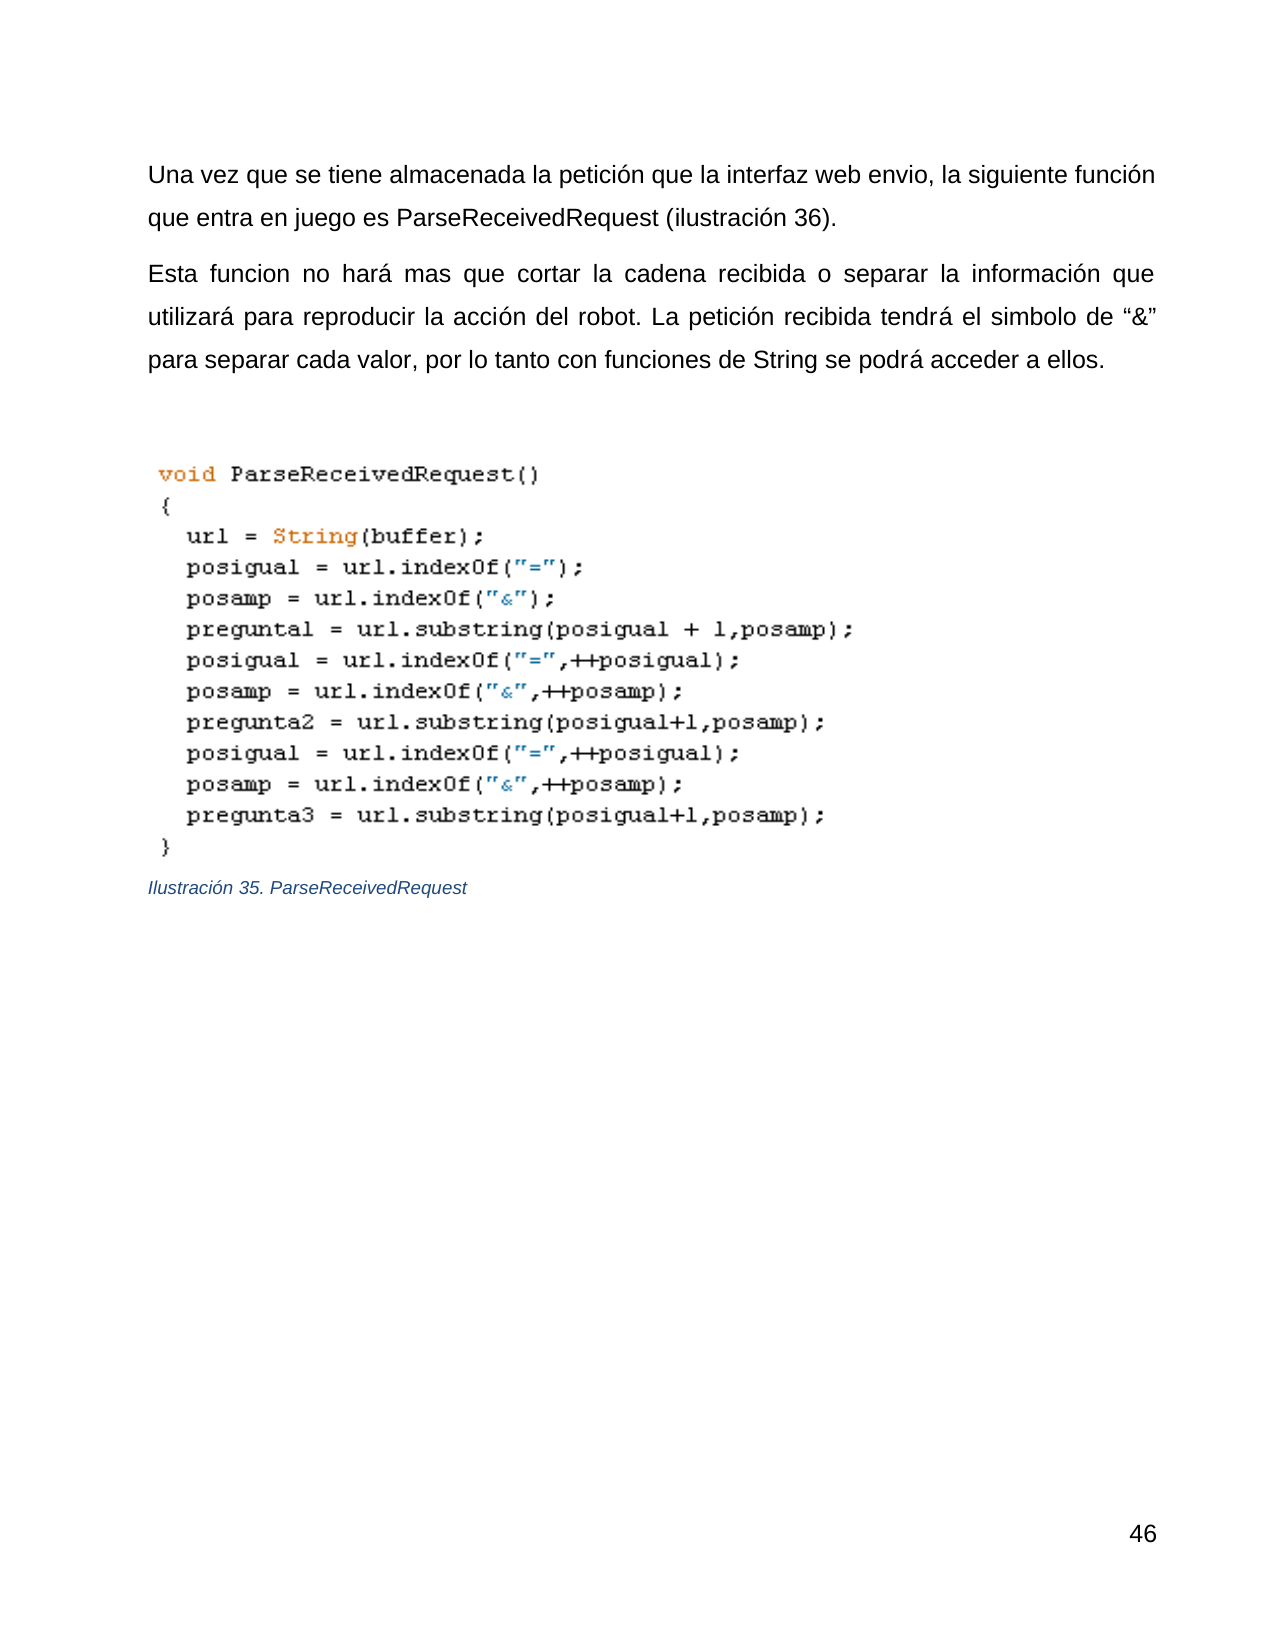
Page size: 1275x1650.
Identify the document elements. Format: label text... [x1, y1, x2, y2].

text Una vez que se tiene almacenada la petición que la interfaz web envio, la siguiente función que entra en juego es ParseReceivedRequest (ilustración 36). [148, 160, 1157, 232]
text Esta funcion no hará mas que cortar la cadena recibida o separar la información que utilizará para reproducir la acción del robot. La petición recibida tendrá el simbolo de “&” para separar cada valor, por lo tanto con funciones de String se podrá acceder a ellos. [148, 259, 1157, 374]
picture [147, 456, 892, 877]
